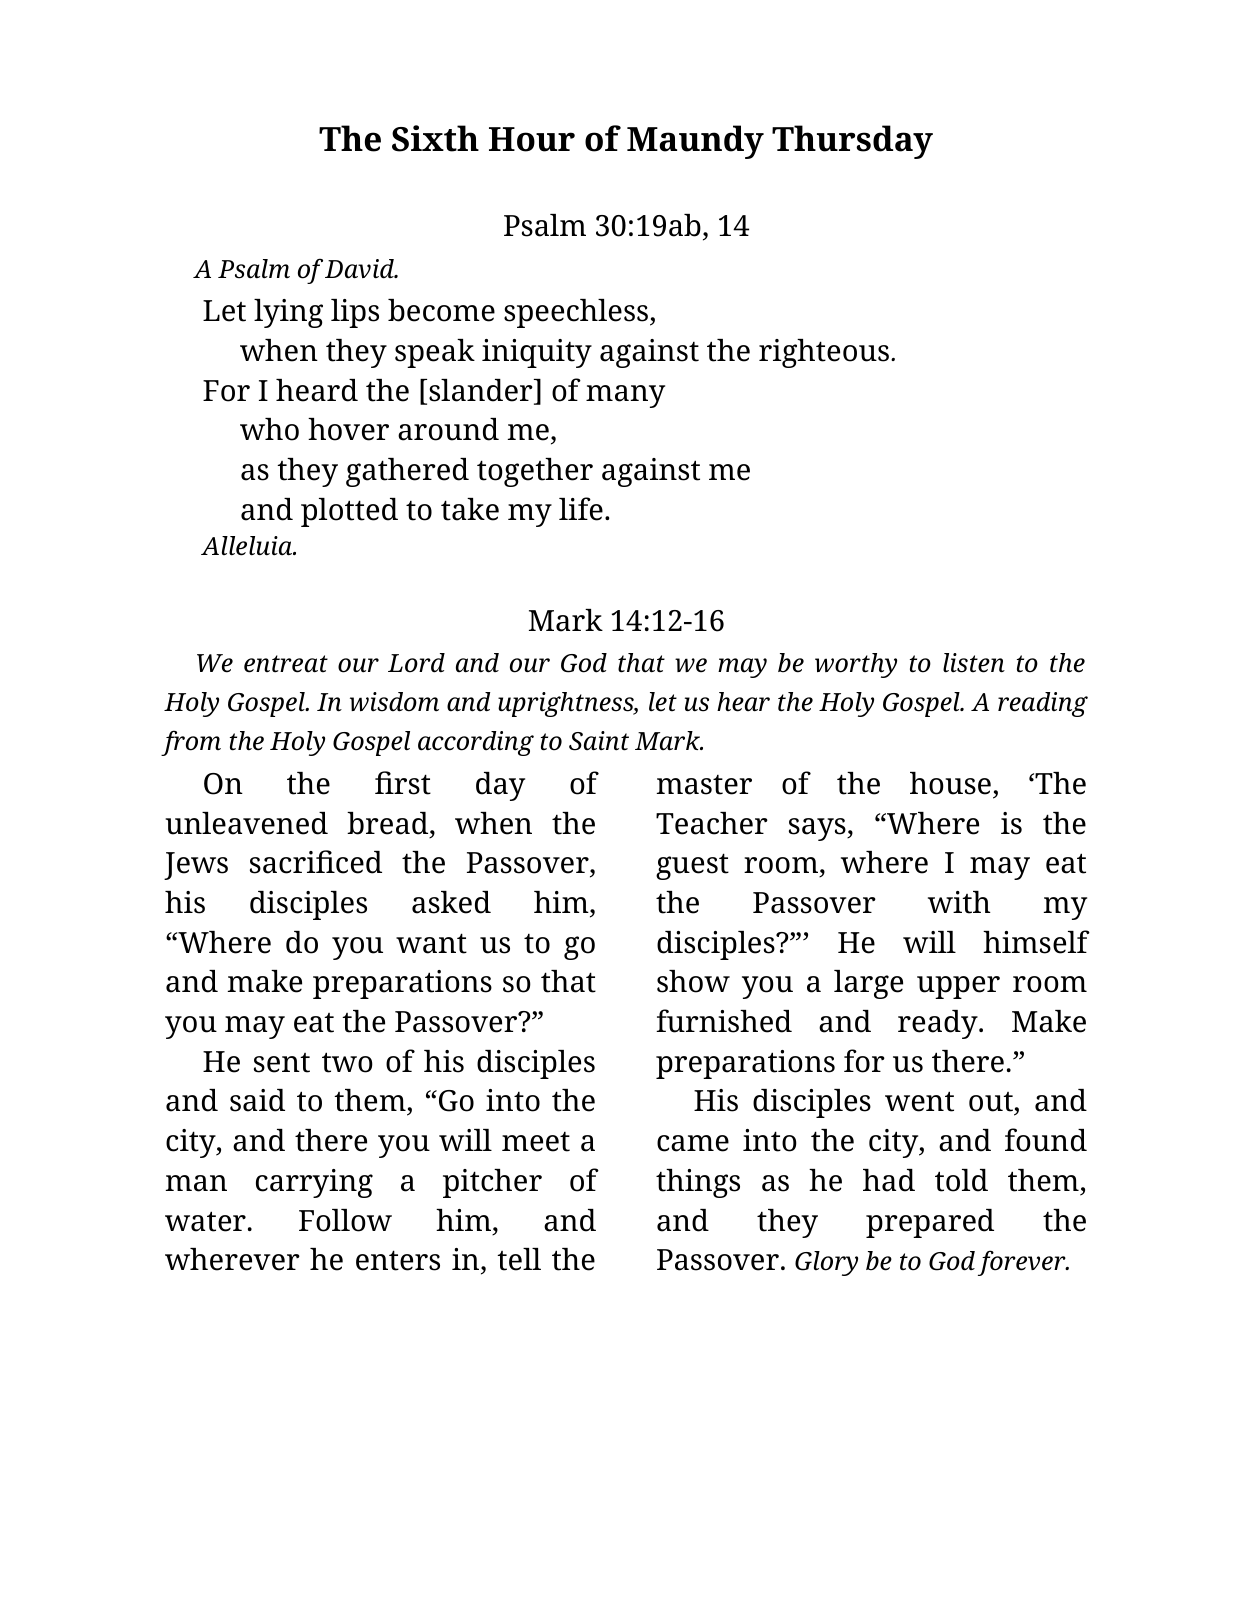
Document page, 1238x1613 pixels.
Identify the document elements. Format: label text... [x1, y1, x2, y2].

text For I heard the [slander] of many [165, 370, 1087, 409]
text A Psalm of David. [165, 251, 1087, 285]
text and plotted to take my life. [165, 489, 1087, 528]
text Alleluia. [165, 528, 1087, 563]
text who hover around me, [165, 409, 1087, 449]
subtitle Psalm 30:19ab, 14 [165, 206, 1087, 245]
text as they gathered together against me [165, 449, 1087, 489]
text On the first day of unleavened bread, when the Jews sacrificed the Passover, his disciples asked him, “Where do you want us to go and make preparations so that you may eat the Passover?” [165, 763, 597, 1041]
text Let lying lips become speechless, [165, 290, 1087, 330]
text His disciples went out, and came into the city, and found things as he had told them, and they prepared the Passover. Glory be to God forever. [656, 1081, 1087, 1279]
subtitle Mark 14:12-16 [165, 600, 1087, 640]
subtitle The Sixth Hour of Maundy Thursday [165, 116, 1087, 161]
text when they speak iniquity against the righteous. [165, 330, 1087, 370]
text We entreat our Lord and our God that we may be worthy to listen to the Holy Gospel. In wisdom and uprightness, let us hear the Holy Gospel. A reading from the Holy Gospel according to Saint Mark. [165, 646, 1087, 758]
text He sent two of his disciples and said to them, “Go into the city, and there you will meet a man carrying a pitcher of water. Follow him, and wherever he enters in, tell the master of the house, ‘The Teacher says, “Where is the guest room, where I may eat the Passover with my disciples?”’ He will himself show you a large upper room furnished and ready. Make preparations for us there.” [165, 1041, 597, 1279]
text He sent two of his disciples and said to them, “Go into the city, and there you will meet a man carrying a pitcher of water. Follow him, and wherever he enters in, tell the master of the house, ‘The Teacher says, “Where is the guest room, where I may eat the Passover with my disciples?”’ He will himself show you a large upper room furnished and ready. Make preparations for us there.” [656, 763, 1087, 1081]
